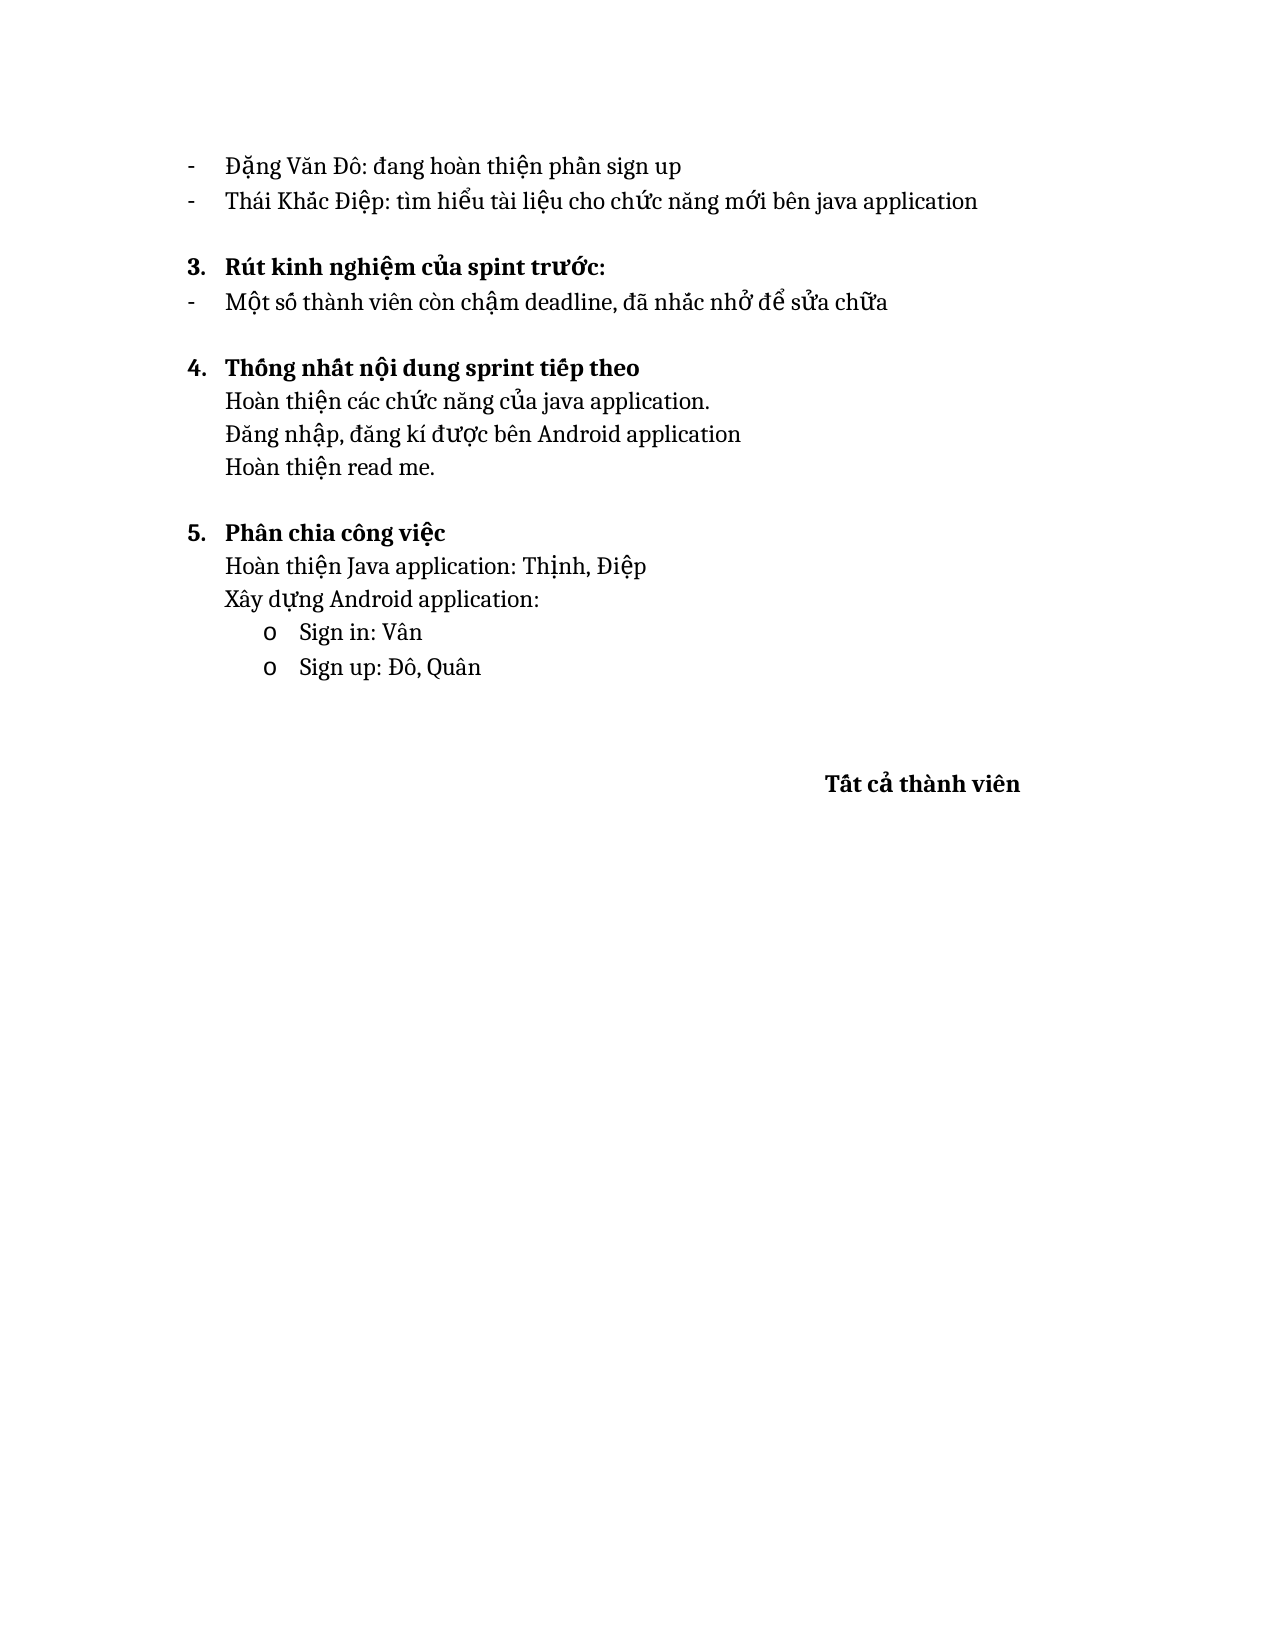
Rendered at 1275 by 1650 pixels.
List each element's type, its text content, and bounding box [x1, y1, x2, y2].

list Sign in: Vân [262, 618, 1200, 648]
list Đặng Văn Đô: đang hoàn thiện phần sign up [187, 150, 1200, 181]
list Hoàn thiện read me. [225, 453, 1200, 482]
list Thống nhất nội dung sprint tiếp theo [187, 354, 1200, 383]
list Hoàn thiện Java application: Thịnh, Điệp [225, 552, 1200, 581]
list Phân chia công việc [187, 519, 1200, 548]
list Hoàn thiện các chức năng của java application. [225, 387, 1200, 416]
list Đăng nhập, đăng kí được bên Android application [225, 420, 1200, 449]
list Một số thành viên còn chậm deadline, đã nhắc nhở để sửa chữa [187, 286, 1200, 317]
list Thái Khắc Điệp: tìm hiểu tài liệu cho chức năng mới bên java application [187, 185, 1200, 216]
list Xây dựng Android application: [225, 585, 1200, 614]
list Rút kinh nghiệm của spint trước: [187, 253, 1200, 282]
list Sign up: Đô, Quân [262, 653, 1200, 683]
text Tất cả thành viên [750, 770, 1200, 799]
